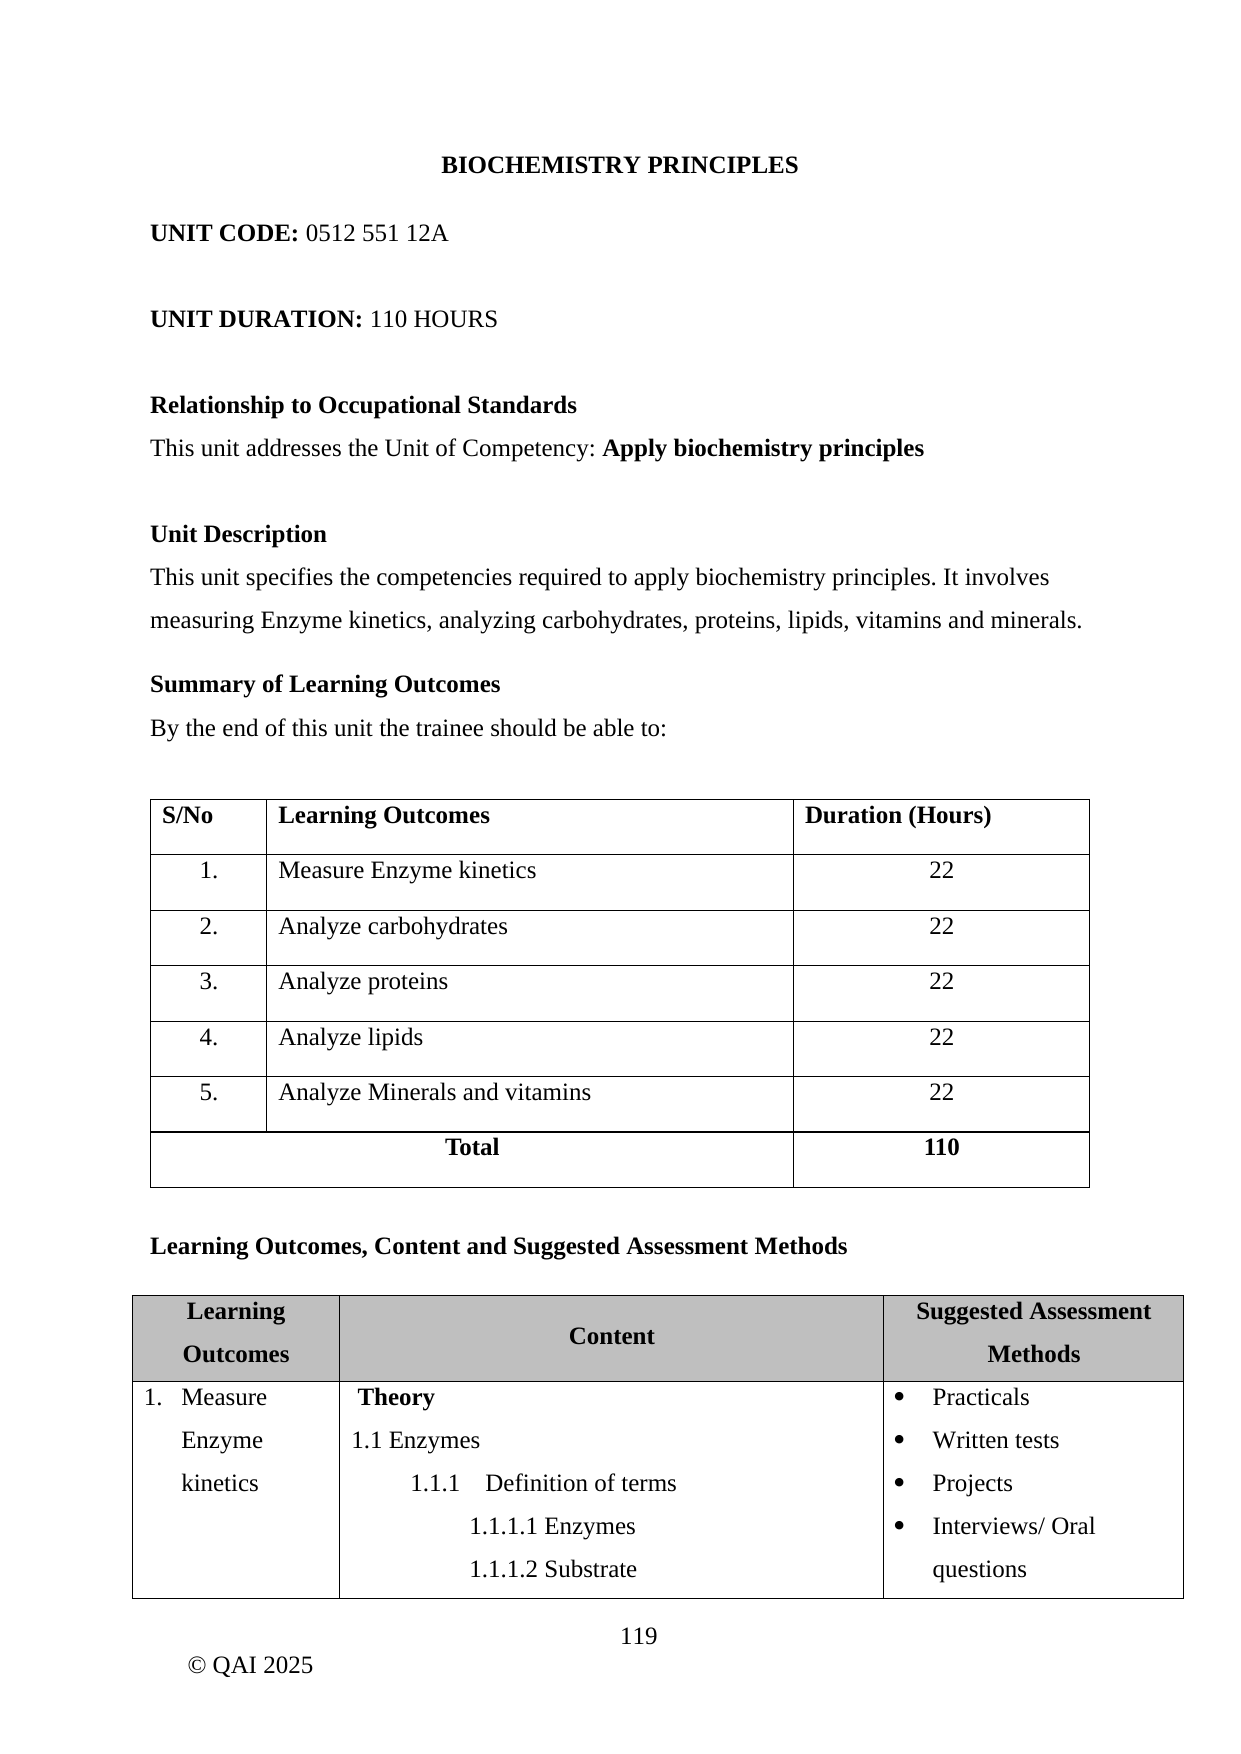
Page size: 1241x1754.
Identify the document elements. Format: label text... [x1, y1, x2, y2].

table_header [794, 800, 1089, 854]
text Learning Outcomes, Content and Suggested Assessment Methods [150, 1231, 1090, 1260]
subtitle BIOCHEMISTRY PRINCIPLES [150, 150, 1090, 179]
text Relationship to Occupational Standards [150, 390, 1090, 419]
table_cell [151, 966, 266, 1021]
text Summary of Learning Outcomes [150, 669, 1090, 698]
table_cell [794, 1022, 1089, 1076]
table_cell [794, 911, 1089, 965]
text Unit Description [150, 519, 1090, 548]
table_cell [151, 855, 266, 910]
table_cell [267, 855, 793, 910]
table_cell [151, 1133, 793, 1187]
text This unit specifies the competencies required to apply biochemistry principles. It involves measuring Enzyme kinetics, analyzing carbohydrates, proteins, lipids, vitamins and minerals. [150, 562, 1090, 634]
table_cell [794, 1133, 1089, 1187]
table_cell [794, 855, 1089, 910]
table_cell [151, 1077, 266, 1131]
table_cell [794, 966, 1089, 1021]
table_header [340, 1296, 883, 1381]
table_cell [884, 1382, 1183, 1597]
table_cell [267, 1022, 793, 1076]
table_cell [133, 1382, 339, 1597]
text UNIT DURATION: 110 HOURS [150, 304, 1090, 332]
text By the end of this unit the trainee should be able to: [150, 713, 1090, 741]
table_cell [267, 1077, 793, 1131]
text This unit addresses the Unit of Competency: Apply biochemistry principles [150, 433, 1090, 462]
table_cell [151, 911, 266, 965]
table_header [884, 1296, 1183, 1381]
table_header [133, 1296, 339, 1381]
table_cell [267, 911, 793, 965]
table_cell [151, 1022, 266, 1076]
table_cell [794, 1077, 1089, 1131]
text UNIT CODE: 0512 551 12A [150, 218, 1090, 247]
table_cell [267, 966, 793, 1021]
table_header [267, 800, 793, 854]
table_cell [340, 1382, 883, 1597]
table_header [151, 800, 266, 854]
